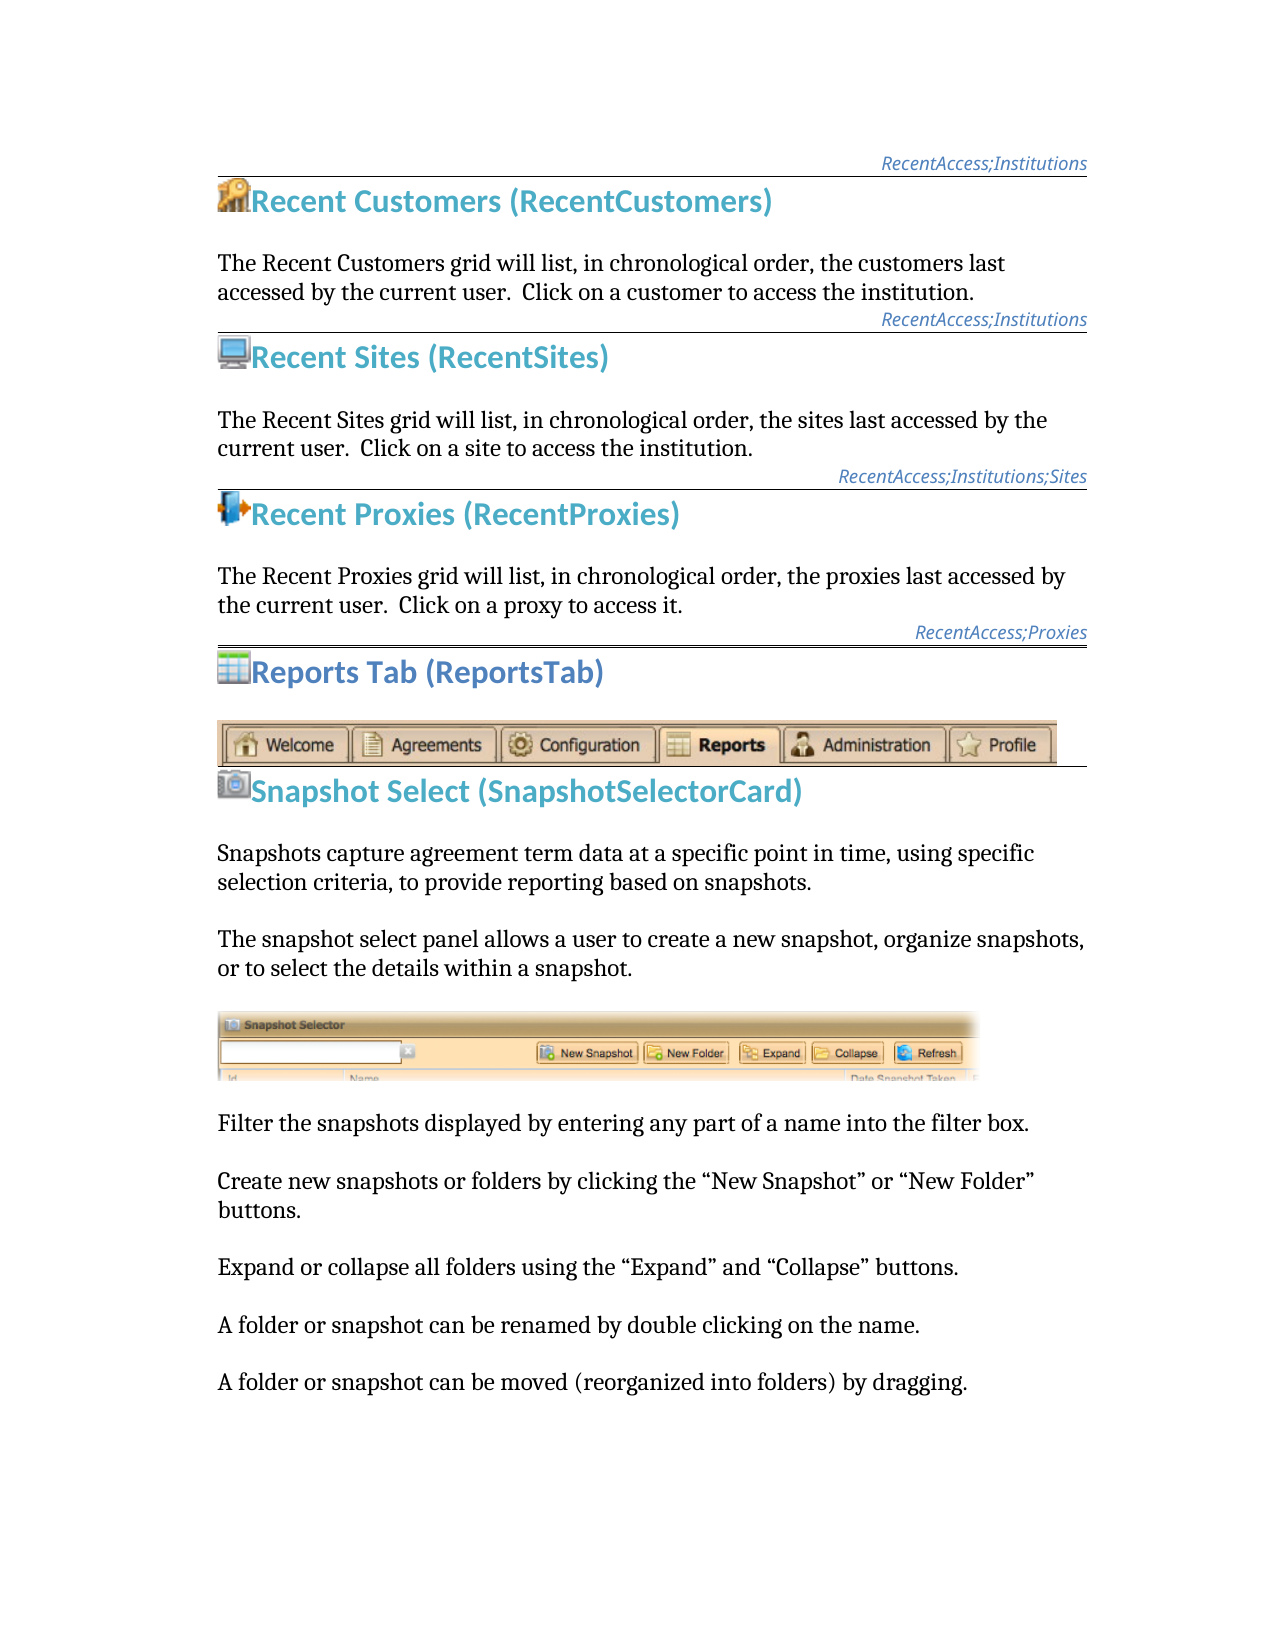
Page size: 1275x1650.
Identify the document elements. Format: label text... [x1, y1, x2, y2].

text The snapshot select panel allows a user to create a new snapshot, organize snapshots, or to select the details within a snapshot. [217, 925, 1087, 983]
text Snapshots capture agreement term data at a specific point in time, using specific selection criteria, to provide reporting based on snapshots. [217, 839, 1087, 897]
subtitle Snapshot Select (SnapshotSelectorCard) [217, 767, 1087, 810]
subtitle Recent Sites (RecentSites) [217, 333, 1087, 377]
text RecentAccess;Proxies [187, 620, 1087, 645]
text RecentAccess;Institutions [187, 307, 1087, 332]
picture [217, 720, 1057, 766]
picture [217, 768, 251, 802]
picture [217, 335, 251, 369]
text Expand or collapse all folders using the “Expand” and “Collapse” buttons. [217, 1253, 1087, 1282]
text The Recent Sites grid will list, in chronological order, the sites last accessed by the current user. Click on a site to access the institution. [217, 406, 1087, 463]
picture [217, 1011, 980, 1081]
text A folder or snapshot can be moved (reorganized into folders) by dragging. [217, 1368, 1087, 1397]
text RecentAccess;Institutions [187, 150, 1087, 176]
picture [217, 650, 251, 684]
text Create new snapshots or folders by clicking the “New Snapshot” or “New Folder” buttons. [217, 1167, 1087, 1224]
picture [217, 178, 251, 212]
picture [217, 491, 251, 526]
text A folder or snapshot can be renamed by double clicking on the name. [217, 1311, 1087, 1339]
subtitle Recent Customers (RecentCustomers) [217, 177, 1087, 220]
text RecentAccess;Institutions;Sites [187, 463, 1087, 489]
text The Recent Proxies grid will list, in chronological order, the proxies last accessed by the current user. Click on a proxy to access it. [217, 562, 1087, 620]
text Filter the snapshots displayed by entering any part of a name into the filter box. [217, 1109, 1087, 1138]
subtitle Reports Tab (ReportsTab) [217, 648, 1087, 692]
subtitle Recent Proxies (RecentProxies) [217, 490, 1087, 533]
text The Recent Customers grid will list, in chronological order, the customers last accessed by the current user. Click on a customer to access the institution. [217, 249, 1087, 307]
